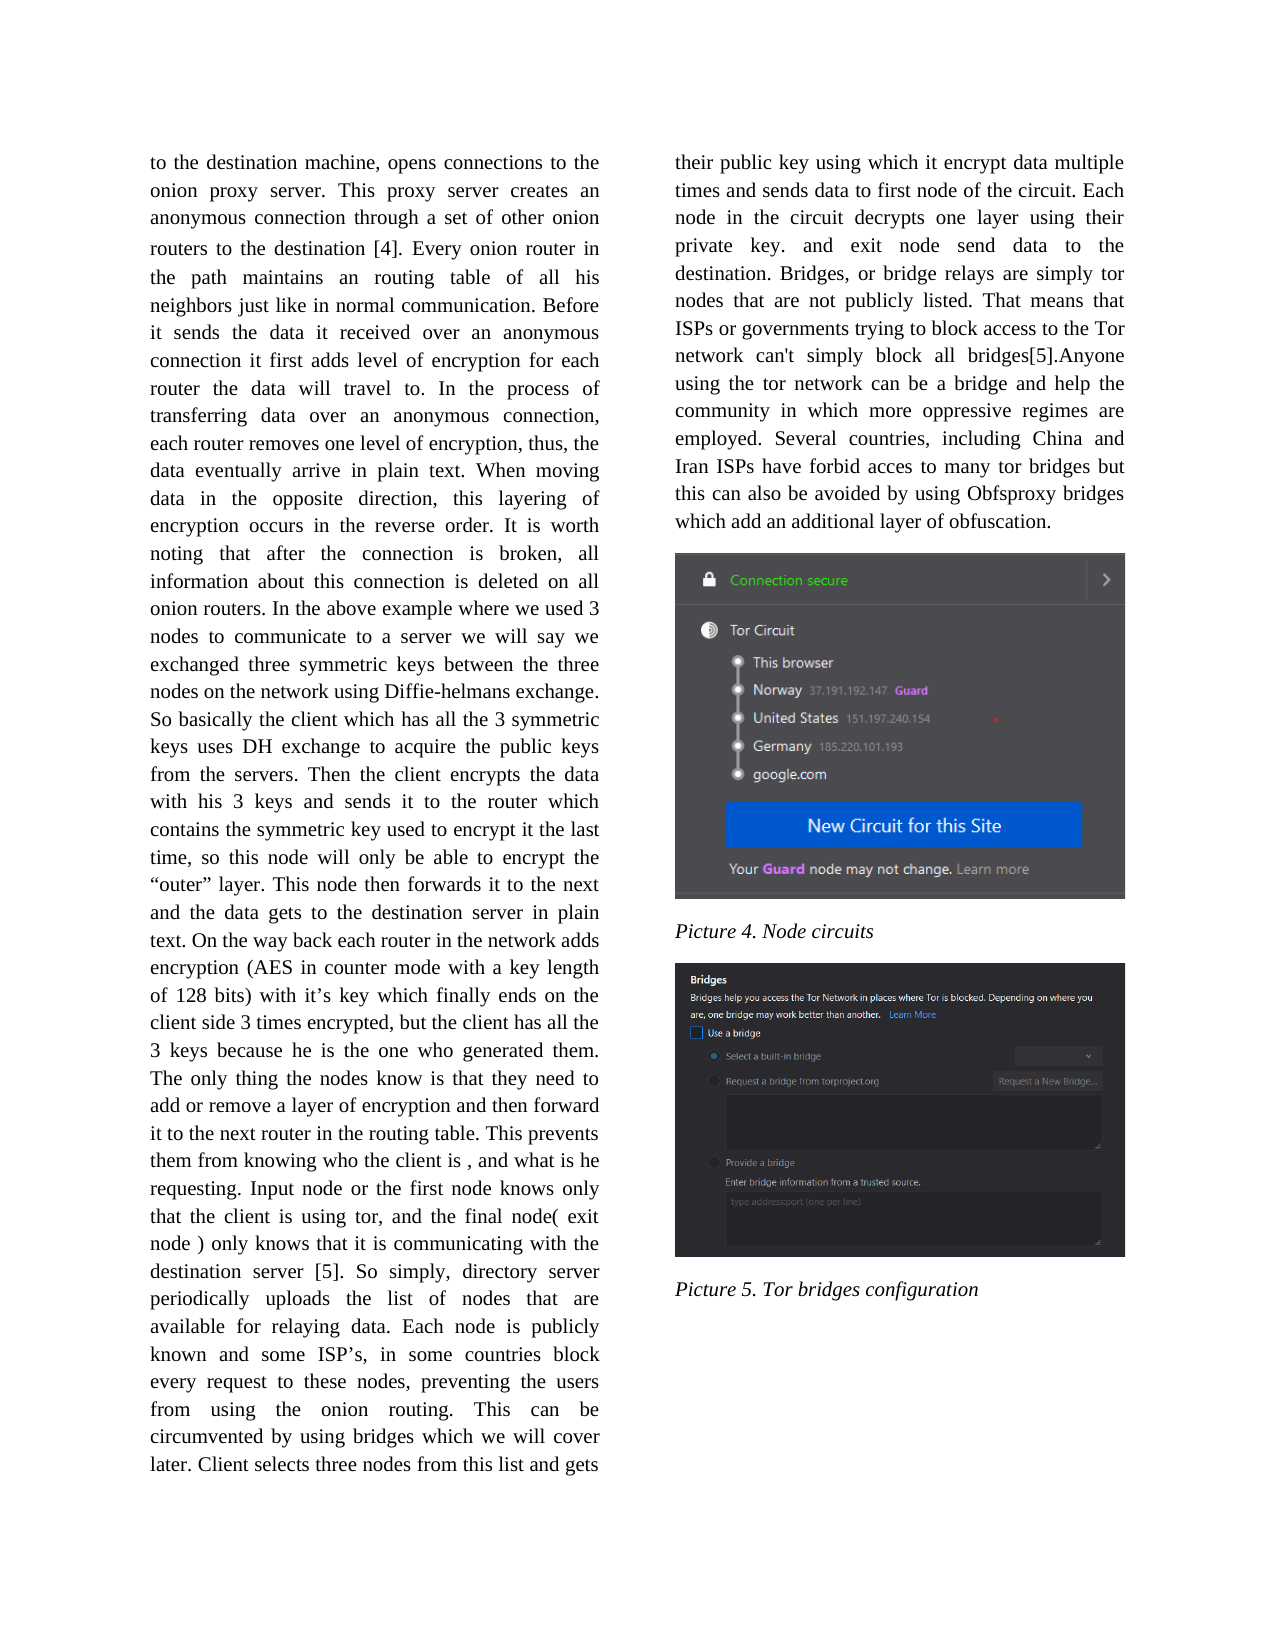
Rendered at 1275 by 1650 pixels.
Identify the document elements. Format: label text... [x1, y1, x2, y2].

text Picture 4. Node circuits [675, 919, 1125, 943]
picture [675, 553, 1125, 899]
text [675, 150, 1125, 533]
text Picture 5. Tor bridges configuration [675, 1277, 1125, 1301]
picture [675, 963, 1125, 1257]
